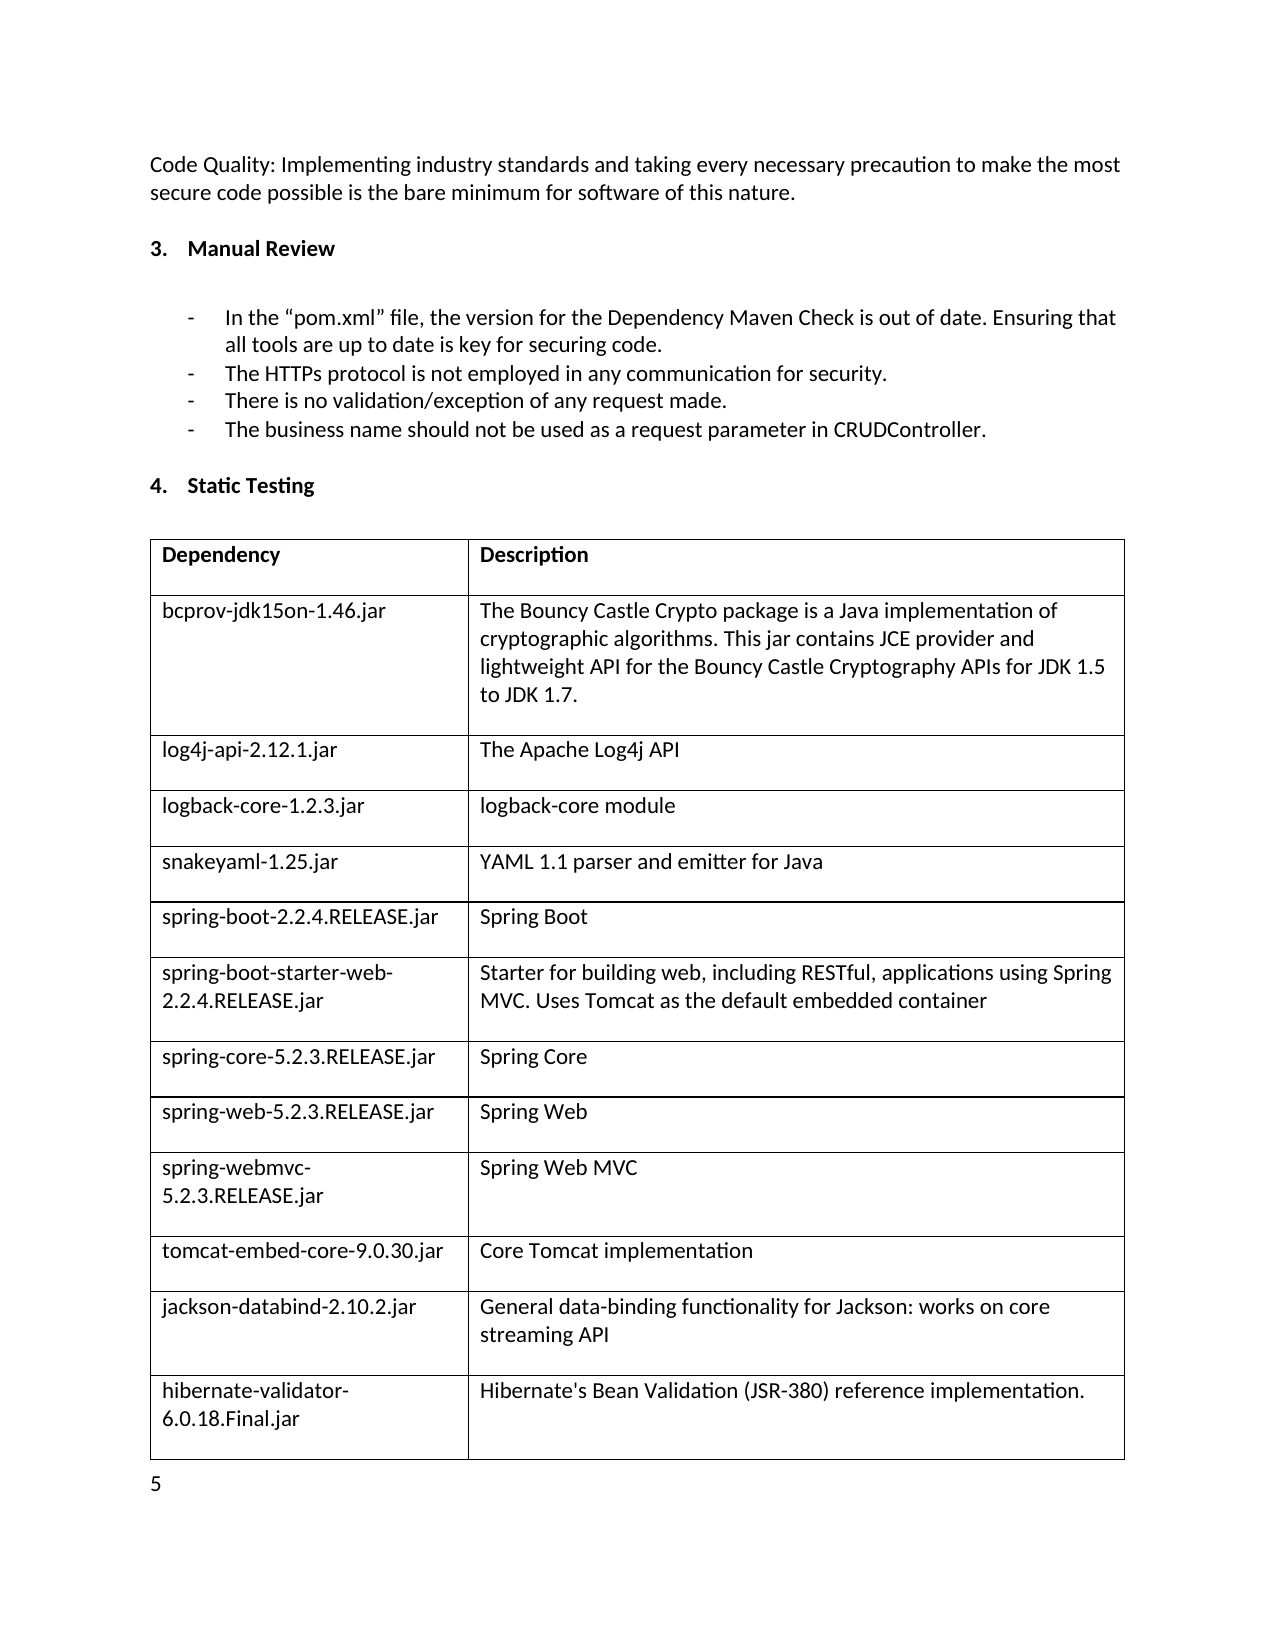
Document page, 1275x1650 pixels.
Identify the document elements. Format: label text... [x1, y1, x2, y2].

table_cell jackson-databind-2.10.2.jar [151, 1292, 468, 1375]
table_cell tomcat-embed-core-9.0.30.jar [151, 1237, 468, 1291]
list There is no validation/exception of any request made. [187, 387, 1125, 415]
table_cell Spring Web [469, 1098, 1124, 1152]
table_cell bcprov-jdk15on-1.46.jar [151, 596, 468, 734]
table_cell snakeyaml-1.25.jar [151, 847, 468, 901]
subtitle Manual Review [150, 234, 1125, 262]
table_cell hibernate-validator-6.0.18.Final.jar [151, 1376, 468, 1458]
table_cell logback-core-1.2.3.jar [151, 791, 468, 846]
table_cell logback-core module [469, 791, 1124, 846]
subtitle Static Testing [150, 471, 1125, 499]
list In the “pom.xml” file, the version for the Dependency Maven Check is out of date. Ensuring that all tools are up to date is key for securing code. [187, 303, 1125, 359]
table_cell spring-boot-2.2.4.RELEASE.jar [151, 903, 468, 957]
table_cell Spring Boot [469, 903, 1124, 957]
list The business name should not be used as a request parameter in CRUDController. [187, 415, 1125, 443]
table_cell General data-binding functionality for Jackson: works on core streaming API [469, 1292, 1124, 1375]
table_cell Spring Core [469, 1042, 1124, 1096]
table_cell Starter for building web, including RESTful, applications using Spring MVC. Uses Tomcat as the default embedded container [469, 958, 1124, 1041]
text Code Quality: Implementing industry standards and taking every necessary precaution to make the most secure code possible is the bare minimum for software of this nature. [150, 150, 1125, 206]
table_cell log4j-api-2.12.1.jar [151, 736, 468, 790]
table_cell Hibernate's Bean Validation (JSR-380) reference implementation. [469, 1376, 1124, 1458]
table_cell Core Tomcat implementation [469, 1237, 1124, 1291]
table_cell spring-web-5.2.3.RELEASE.jar [151, 1098, 468, 1152]
table_cell The Apache Log4j API [469, 736, 1124, 790]
table_header Description [469, 540, 1124, 595]
table_header Dependency [151, 540, 468, 595]
table_cell spring-boot-starter-web-2.2.4.RELEASE.jar [151, 958, 468, 1041]
table_cell spring-webmvc-5.2.3.RELEASE.jar [151, 1153, 468, 1236]
list The HTTPs protocol is not employed in any communication for security. [187, 359, 1125, 387]
table_cell The Bouncy Castle Crypto package is a Java implementation of cryptographic algorithms. This jar contains JCE provider and lightweight API for the Bouncy Castle Cryptography APIs for JDK 1.5 to JDK 1.7. [469, 596, 1124, 734]
table_cell spring-core-5.2.3.RELEASE.jar [151, 1042, 468, 1096]
table_cell Spring Web MVC [469, 1153, 1124, 1236]
table_cell YAML 1.1 parser and emitter for Java [469, 847, 1124, 901]
